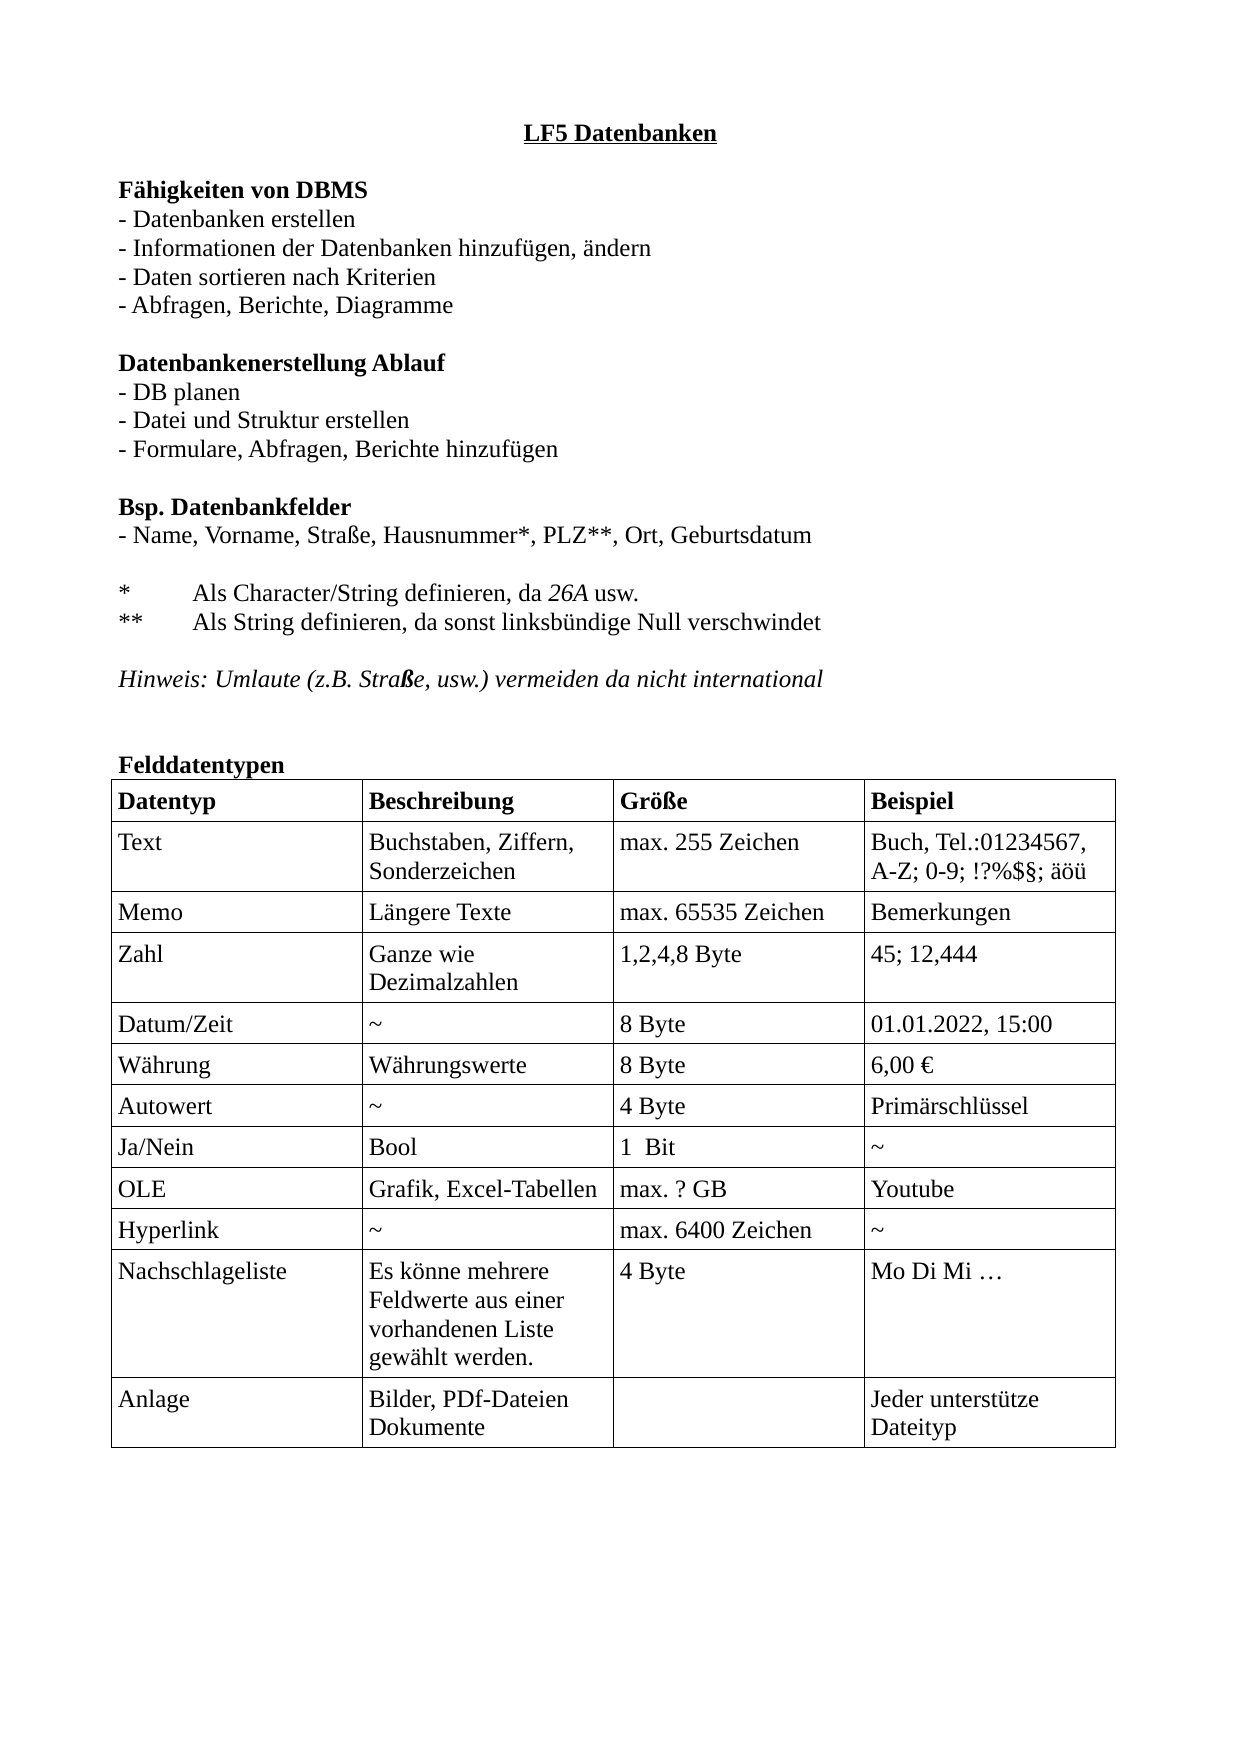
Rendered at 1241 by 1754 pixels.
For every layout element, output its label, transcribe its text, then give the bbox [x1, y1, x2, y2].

table_cell Ja/Nein [112, 1127, 362, 1167]
table_cell 1,2,4,8 Byte [614, 933, 864, 1002]
text LF5 Datenbanken [118, 118, 1122, 147]
text - Abfragen, Berichte, Diagramme [118, 291, 1122, 319]
table_cell 01.01.2022, 15:00 [865, 1003, 1115, 1043]
text - Datenbanken erstellen [118, 204, 1122, 233]
table_cell Hyperlink [112, 1209, 362, 1249]
table_cell 6,00 € [865, 1044, 1115, 1084]
text - Formulare, Abfragen, Berichte hinzufügen [118, 434, 1122, 463]
table_cell ~ [363, 1209, 613, 1249]
table_cell [614, 1378, 864, 1447]
table_cell max. ? GB [614, 1168, 864, 1208]
text Fähigkeiten von DBMS [118, 176, 1122, 204]
table_cell Autowert [112, 1085, 362, 1126]
table_header Größe [614, 780, 864, 821]
table_cell Text [112, 822, 362, 891]
table_cell Datum/Zeit [112, 1003, 362, 1043]
text Felddatentypen [118, 751, 1122, 779]
table_cell max. 6400 Zeichen [614, 1209, 864, 1249]
table_cell 1 Bit [614, 1127, 864, 1167]
table_cell Primärschlüssel [865, 1085, 1115, 1126]
table_cell ~ [363, 1085, 613, 1126]
table_cell Jeder unterstütze Dateityp [865, 1378, 1115, 1447]
text - Datei und Struktur erstellen [118, 406, 1122, 434]
table_header Beispiel [865, 780, 1115, 821]
table_cell 4 Byte [614, 1250, 864, 1377]
text Bsp. Datenbankfelder [118, 492, 1122, 521]
table_cell max. 65535 Zeichen [614, 892, 864, 932]
table_cell 4 Byte [614, 1085, 864, 1126]
table_cell 45; 12,444 [865, 933, 1115, 1002]
table_cell Währungswerte [363, 1044, 613, 1084]
table_cell ~ [865, 1209, 1115, 1249]
table_cell Bilder, PDf-Dateien Dokumente [363, 1378, 613, 1447]
text - Informationen der Datenbanken hinzufügen, ändern [118, 233, 1122, 262]
table_cell Youtube [865, 1168, 1115, 1208]
table_cell Längere Texte [363, 892, 613, 932]
table_cell Bemerkungen [865, 892, 1115, 932]
table_cell Es könne mehrere Feldwerte aus einer vorhandenen Liste gewählt werden. [363, 1250, 613, 1377]
table_cell Zahl [112, 933, 362, 1002]
table_cell Grafik, Excel-Tabellen [363, 1168, 613, 1208]
table_cell ~ [865, 1127, 1115, 1167]
table_cell ~ [363, 1003, 613, 1043]
table_cell Währung [112, 1044, 362, 1084]
text - Name, Vorname, Straße, Hausnummer*, PLZ**, Ort, Geburtsdatum [118, 521, 1122, 549]
text * Als Character/String definieren, da 26A usw. [118, 578, 1122, 607]
table_cell Memo [112, 892, 362, 932]
table_header Beschreibung [363, 780, 613, 821]
table_cell Ganze wie Dezimalzahlen [363, 933, 613, 1002]
table_cell Buch, Tel.:01234567, A-Z; 0-9; !?%$§; äöü [865, 822, 1115, 891]
text Datenbankenerstellung Ablauf [118, 348, 1122, 377]
table_cell Anlage [112, 1378, 362, 1447]
table_cell 8 Byte [614, 1044, 864, 1084]
table_cell Bool [363, 1127, 613, 1167]
table_cell Nachschlageliste [112, 1250, 362, 1377]
text ** Als String definieren, da sonst linksbündige Null verschwindet [118, 607, 1122, 636]
text Hinweis: Umlaute (z.B. Straße, usw.) vermeiden da nicht international [118, 664, 1122, 693]
text - DB planen [118, 377, 1122, 406]
table_cell Mo Di Mi … [865, 1250, 1115, 1377]
table_header Datentyp [112, 780, 362, 821]
table_cell OLE [112, 1168, 362, 1208]
table_cell Buchstaben, Ziffern, Sonderzeichen [363, 822, 613, 891]
table_cell 8 Byte [614, 1003, 864, 1043]
text - Daten sortieren nach Kriterien [118, 262, 1122, 291]
table_cell max. 255 Zeichen [614, 822, 864, 891]
